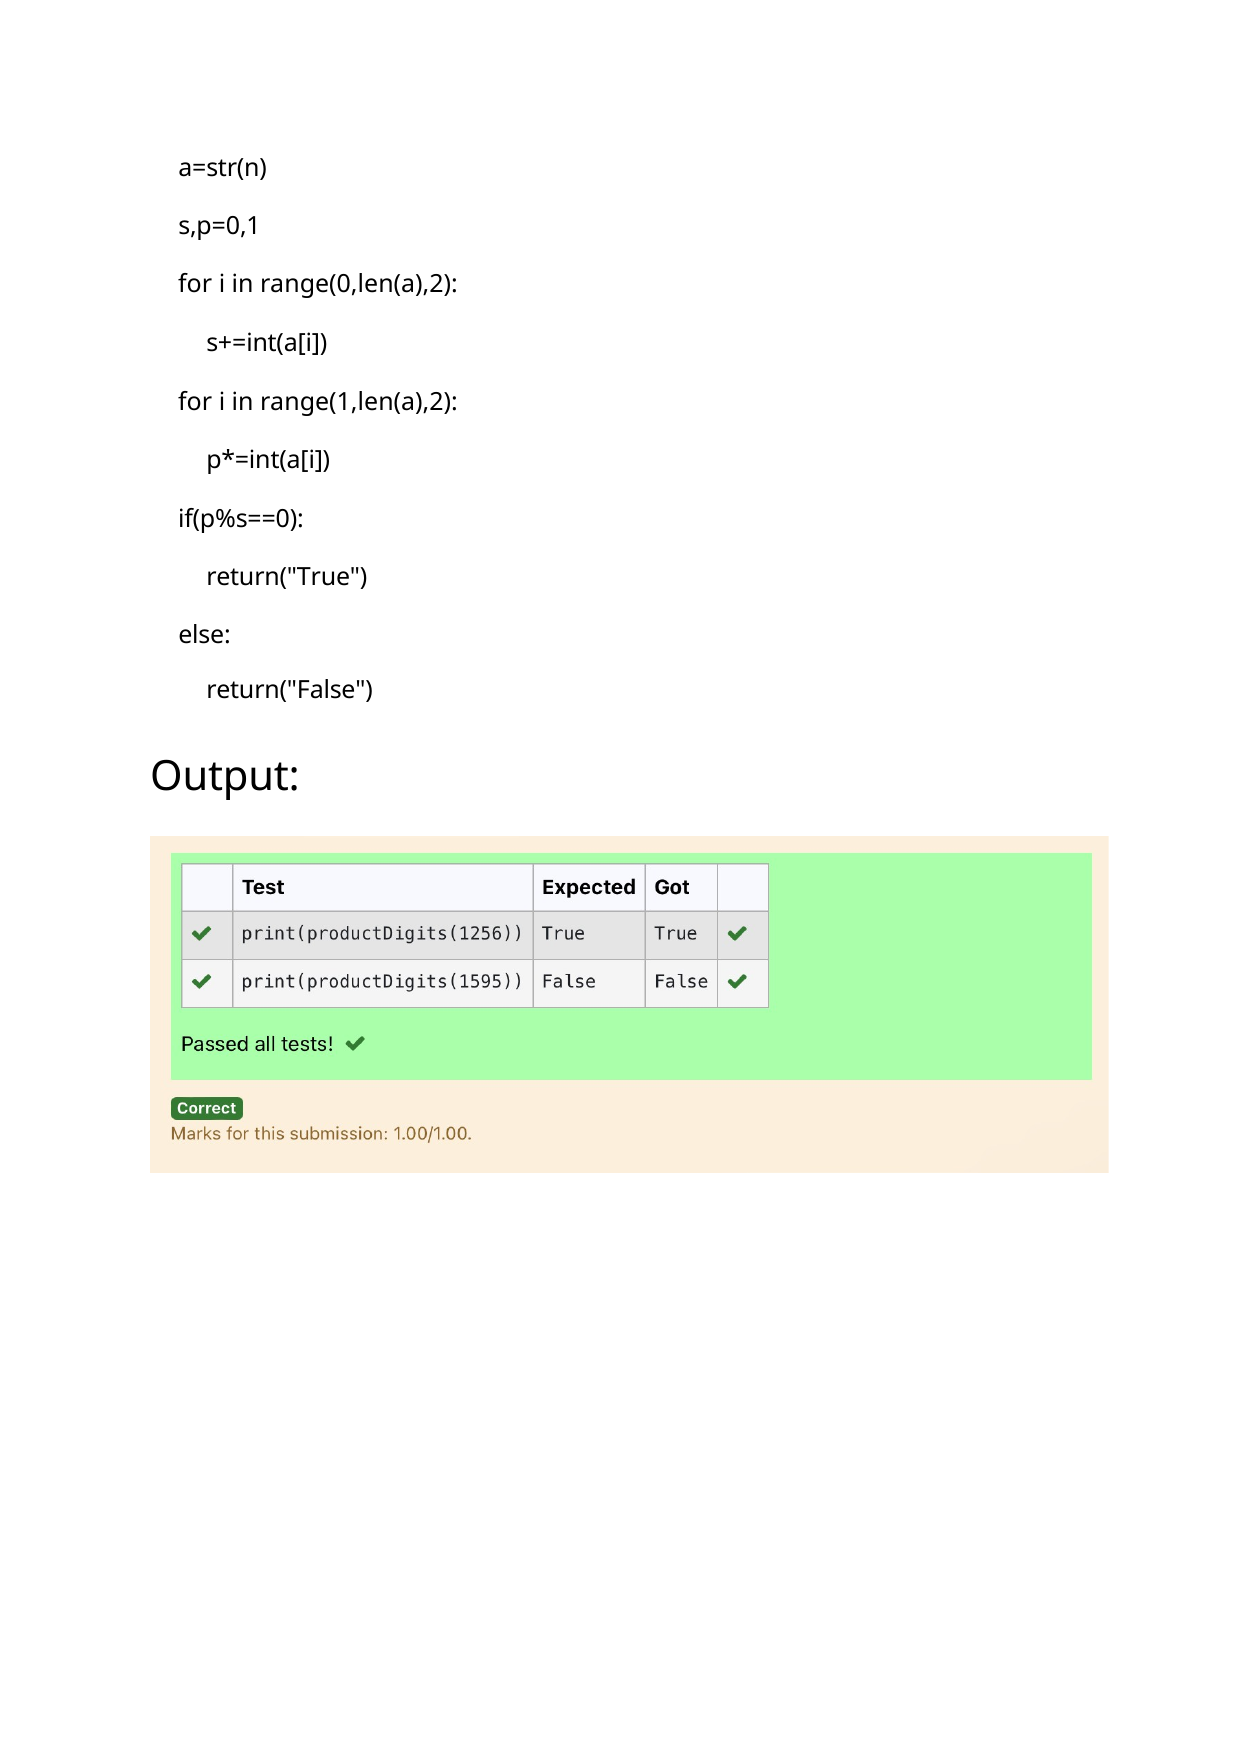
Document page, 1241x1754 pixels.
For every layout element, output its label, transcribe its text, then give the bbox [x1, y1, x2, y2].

text for i in range(0,len(a),2): s+=int(a[i]) [178, 266, 492, 359]
text for i in range(1,len(a),2): p*=int(a[i]) [178, 384, 492, 476]
text return("False") [206, 671, 1138, 705]
text a=str(n) s,p=0,1 [178, 149, 290, 242]
picture [150, 836, 1109, 1173]
text if(p%s==0): return("True") [178, 500, 462, 592]
subtitle Output: [150, 746, 1138, 802]
text else: [178, 617, 1138, 651]
